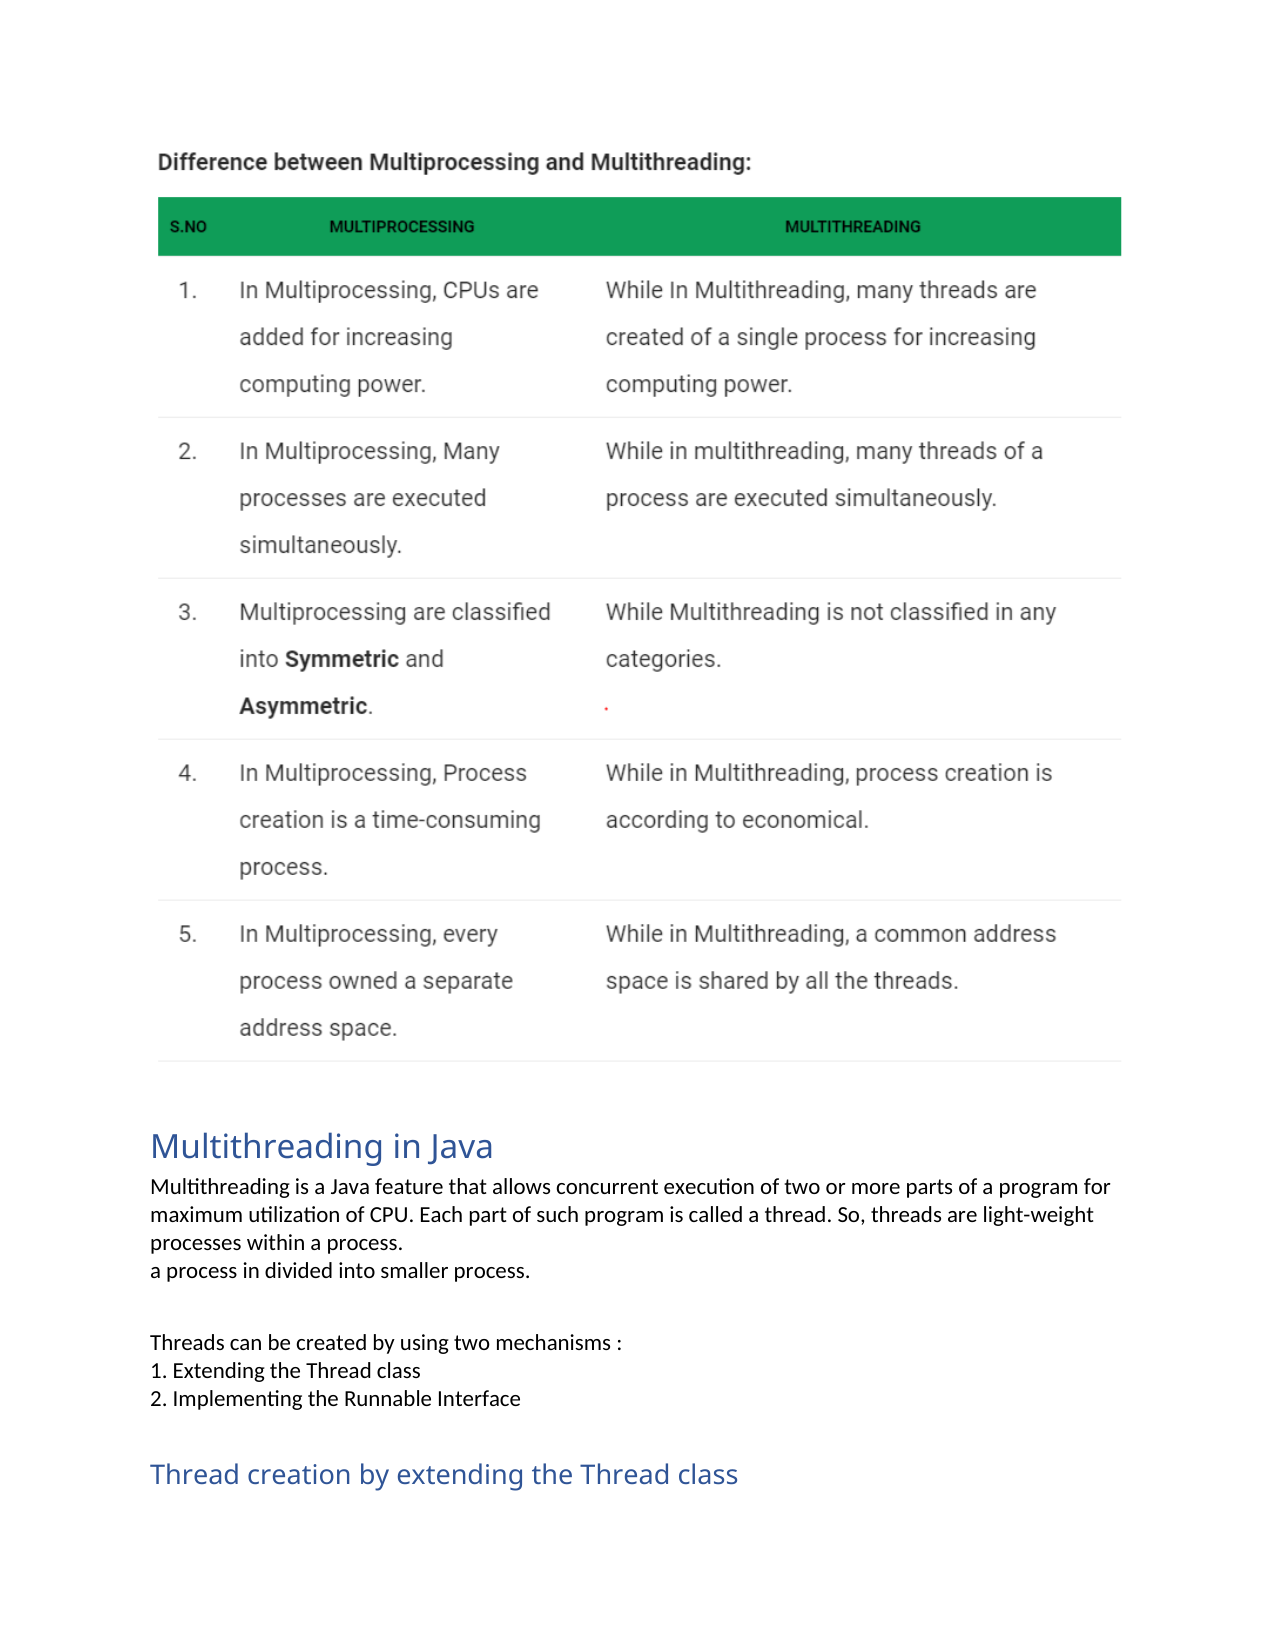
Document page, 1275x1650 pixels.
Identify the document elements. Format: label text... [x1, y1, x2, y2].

text Multithreading is a Java feature that allows concurrent execution of two or more parts of a program for maximum utilization of CPU. Each part of such program is called a thread. So, threads are light-weight processes within a process. a process in divided into smaller process. [150, 1172, 1125, 1284]
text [150, 1428, 1125, 1493]
text Threads can be created by using two mechanisms : 1. Extending the Thread class 2. Implementing the Runnable Interface [150, 1300, 1125, 1412]
subtitle Multithreading in Java [150, 1123, 1125, 1169]
picture [150, 150, 1125, 1070]
